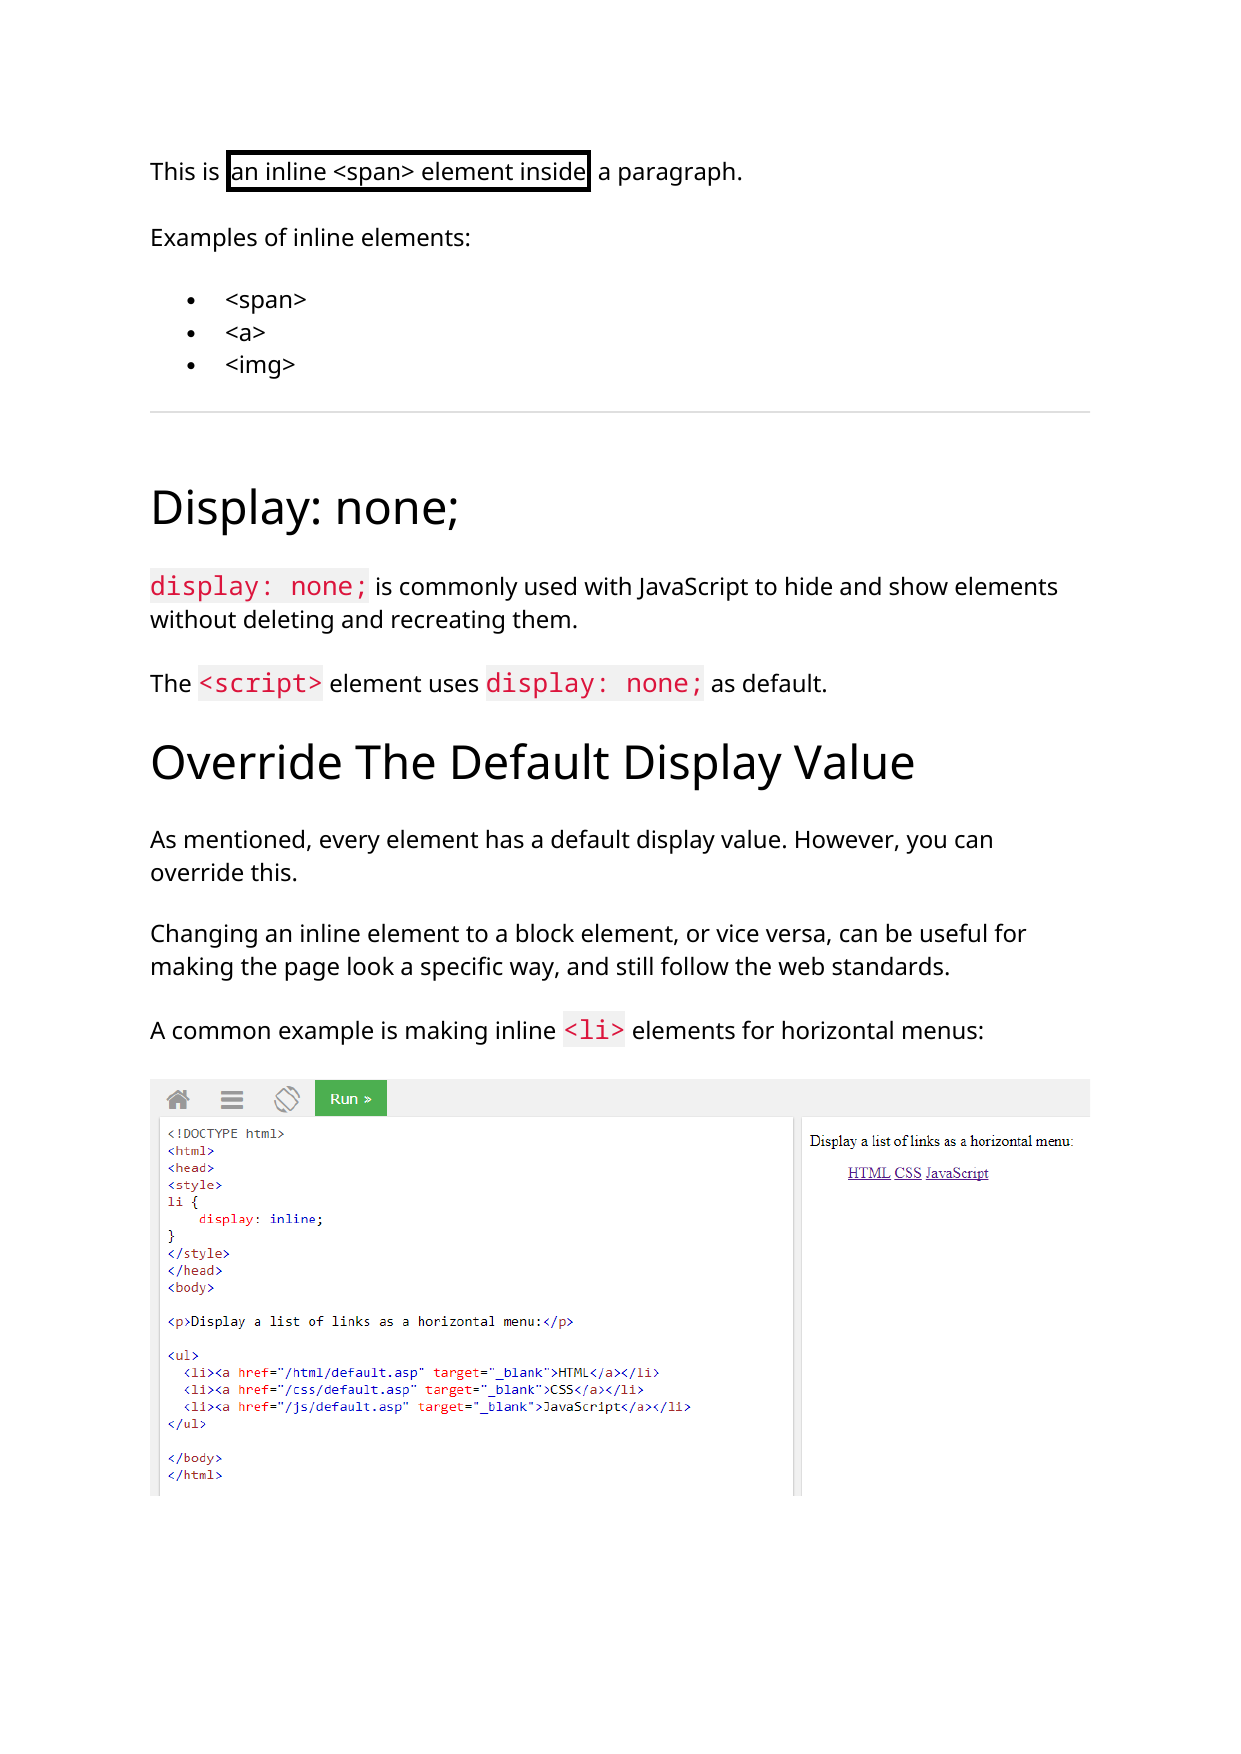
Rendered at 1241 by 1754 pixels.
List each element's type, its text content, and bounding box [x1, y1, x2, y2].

text The <script> element uses display: none; as default. [704, 665, 1090, 701]
text As mentioned, every element has a default display value. However, you can override this. [150, 823, 1090, 888]
list <a> [187, 316, 1090, 348]
text Display: none; [150, 475, 1090, 538]
text This is an inline <span> element inside a paragraph. [591, 150, 1090, 192]
subtitle Override The Default Display Value [150, 730, 1090, 793]
list <span> [187, 283, 1090, 316]
text This is an inline <span> element inside a paragraph. [231, 155, 587, 187]
text The <script> element uses display: none; as default. [323, 665, 486, 701]
text Changing an inline element to a block element, or vice versa, can be useful for making the page look a specific way, and still follow the web standards. [150, 917, 1090, 982]
text display: none; is commonly used with JavaScript to hide and show elements without deleting and recreating them. [150, 568, 1090, 636]
text Examples of inline elements: [150, 221, 1090, 254]
picture [150, 1076, 1091, 1496]
text This is an inline <span> element inside a paragraph. [150, 150, 226, 192]
text A common example is making inline <li> elements for horizontal menus: [150, 1011, 563, 1047]
list <img> [187, 348, 1090, 381]
text A common example is making inline <li> elements for horizontal menus: [625, 1011, 1090, 1047]
